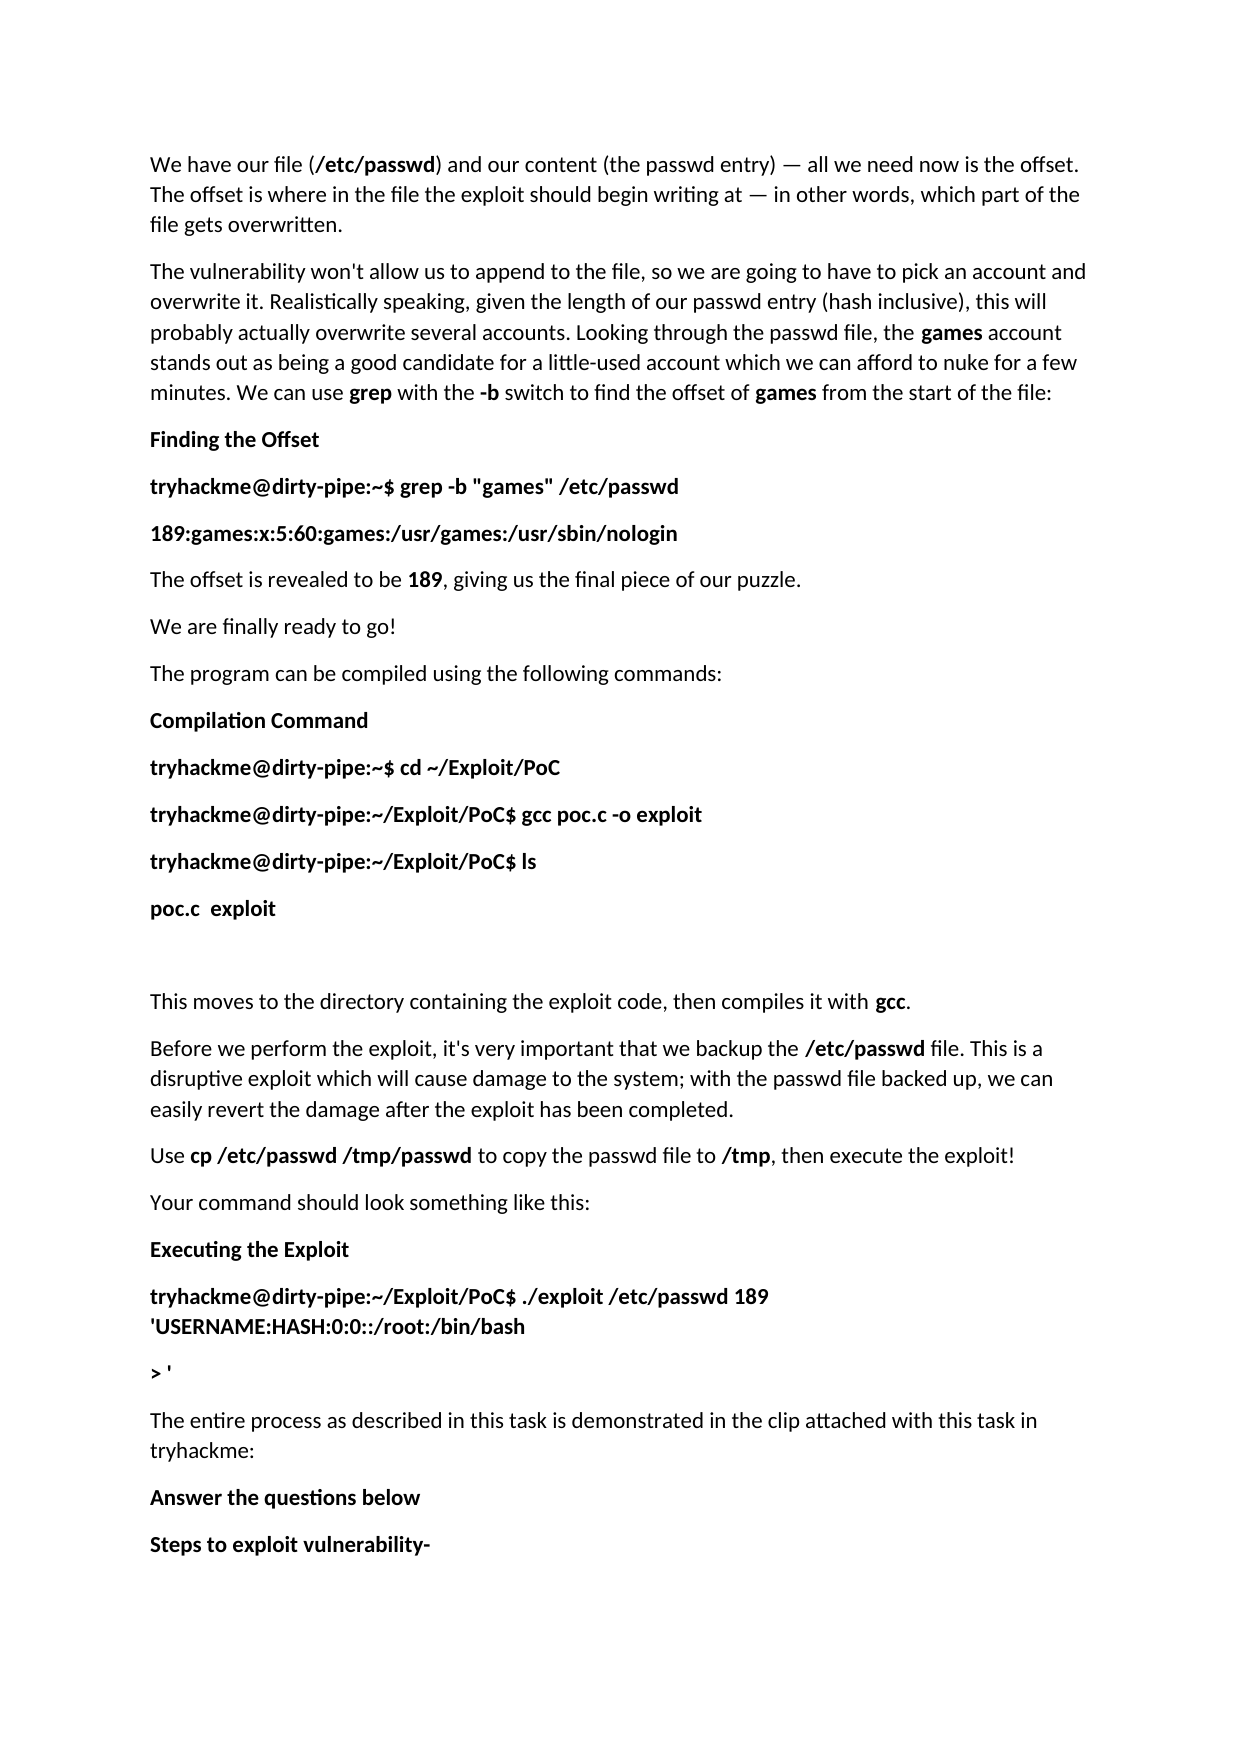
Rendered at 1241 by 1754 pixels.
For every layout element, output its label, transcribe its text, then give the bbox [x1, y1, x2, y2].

text Your command should look something like this: [150, 1188, 1090, 1217]
text > ' [150, 1359, 1090, 1387]
text The entire process as described in this task is demonstrated in the clip attached with this task in tryhackme: [150, 1406, 1090, 1464]
text The program can be compiled using the following commands: [150, 659, 1090, 687]
text tryhackme@dirty-pipe:~$ grep -b "games" /etc/passwd [150, 472, 1090, 500]
text tryhackme@dirty-pipe:~/Exploit/PoC$ gcc poc.c -o exploit [150, 800, 1090, 828]
text tryhackme@dirty-pipe:~/Exploit/PoC$ ls [150, 847, 1090, 875]
text We have our file (/etc/passwd) and our content (the passwd entry) — all we need now is the offset. The offset is where in the file the exploit should begin writing at — in other words, which part of the file gets overwritten. [150, 150, 1090, 238]
text Before we perform the exploit, it's very important that we backup the /etc/passwd file. This is a disruptive exploit which will cause damage to the system; with the passwd file backed up, we can easily revert the damage after the exploit has been completed. [150, 1034, 1090, 1123]
text The offset is revealed to be 189, giving us the final piece of our puzzle. [150, 566, 1090, 594]
text Compilation Command [150, 706, 1090, 734]
text poc.c exploit [150, 894, 1090, 922]
text We are finally ready to go! [150, 612, 1090, 641]
text This moves to the directory containing the exploit code, then compiles it with gcc. [150, 987, 1090, 1016]
text Steps to exploit vulnerability- [150, 1530, 1090, 1558]
text The vulnerability won't allow us to append to the file, so we are going to have to pick an account and overwrite it. Realistically speaking, given the length of our passwd entry (hash inclusive), this will probably actually overwrite several accounts. Looking through the passwd file, the games account stands out as being a good candidate for a little-used account which we can afford to nuke for a few minutes. We can use grep with the -b switch to find the offset of games from the start of the file: [150, 257, 1090, 406]
text Executing the Exploit [150, 1235, 1090, 1263]
text tryhackme@dirty-pipe:~/Exploit/PoC$ ./exploit /etc/passwd 189 'USERNAME:HASH:0:0::/root:/bin/bash [150, 1282, 1090, 1341]
text 189:games:x:5:60:games:/usr/games:/usr/sbin/nologin [150, 519, 1090, 547]
text Answer the questions below [150, 1483, 1090, 1511]
text tryhackme@dirty-pipe:~$ cd ~/Exploit/PoC [150, 753, 1090, 781]
text Use cp /etc/passwd /tmp/passwd to copy the passwd file to /tmp, then execute the exploit! [150, 1142, 1090, 1170]
text Finding the Offset [150, 425, 1090, 453]
